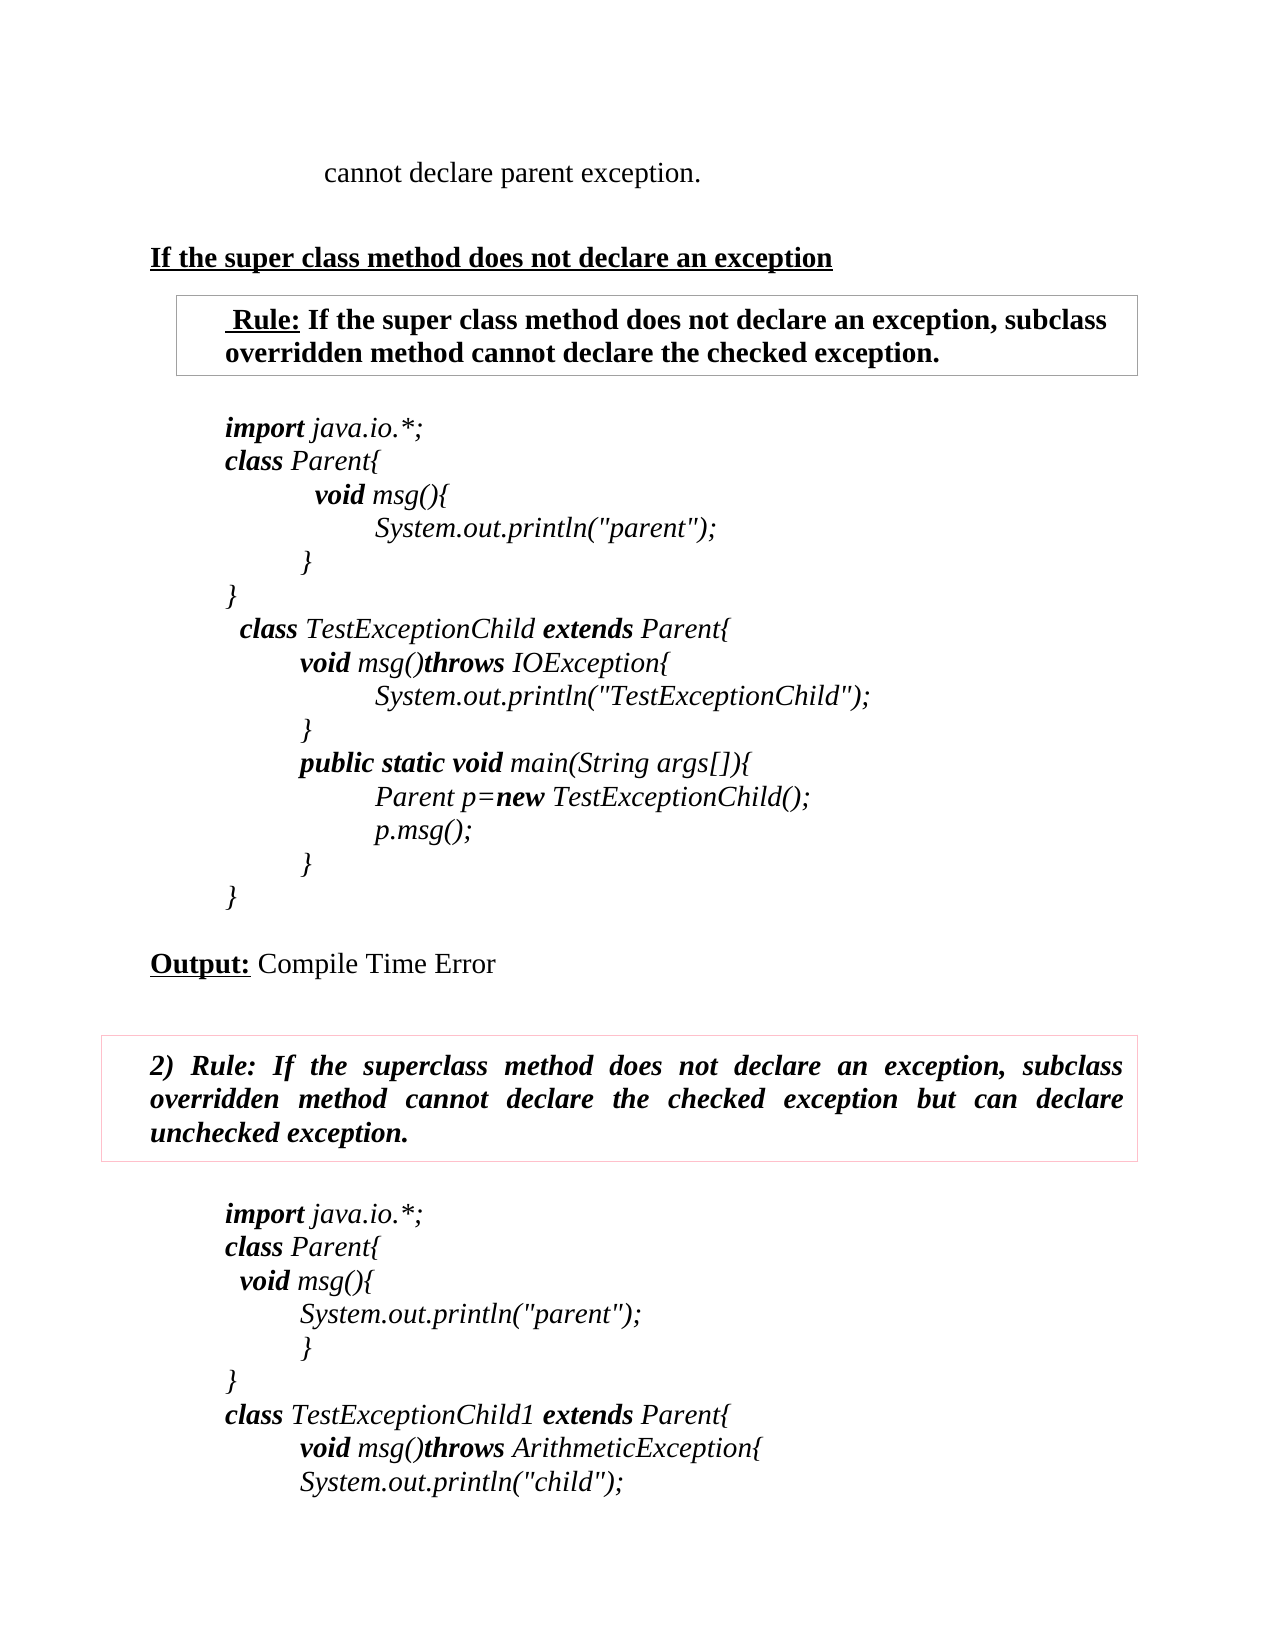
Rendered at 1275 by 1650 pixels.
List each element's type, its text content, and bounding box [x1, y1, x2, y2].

text import java.io.*; [225, 410, 1125, 443]
text class Parent{ [225, 443, 1125, 477]
text class TestExceptionChild extends Parent{ [225, 611, 1125, 645]
text System.out.println("parent"); [375, 511, 1125, 544]
text public static void main(String args[]){ [225, 745, 1125, 779]
text class TestExceptionChild1 extends Parent{ [225, 1397, 1125, 1431]
text } [225, 544, 1125, 578]
subtitle If the super class method does not declare an exception [150, 240, 1125, 274]
text System.out.println("TestExceptionChild"); [225, 678, 1125, 712]
subtitle Rule: If the super class method does not declare an exception, subclass overridden method cannot declare the checked exception. [177, 296, 1137, 375]
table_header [149, 150, 1133, 219]
text } [225, 846, 1125, 879]
text class Parent{ [225, 1229, 1125, 1263]
text void msg(){ [225, 1263, 1125, 1296]
text } [225, 879, 1125, 913]
text p.msg(); [225, 812, 1125, 846]
text void msg(){ [225, 477, 1125, 511]
text } [225, 1363, 1125, 1397]
text void msg()throws ArithmeticException{ [225, 1431, 1125, 1464]
text Output: Compile Time Error [150, 947, 1125, 980]
text void msg()throws IOException{ [225, 645, 1125, 678]
text } [225, 1330, 1125, 1363]
text import java.io.*; [225, 1196, 1125, 1229]
text Parent p=new TestExceptionChild(); [225, 779, 1125, 812]
text System.out.println("parent"); [225, 1296, 1125, 1330]
text } [225, 578, 1125, 611]
text } [225, 712, 1125, 745]
subtitle 2) Rule: If the superclass method does not declare an exception, subclass overridden method cannot declare the checked exception but can declare unchecked exception. [102, 1036, 1137, 1161]
text System.out.println("child"); [225, 1464, 1125, 1498]
